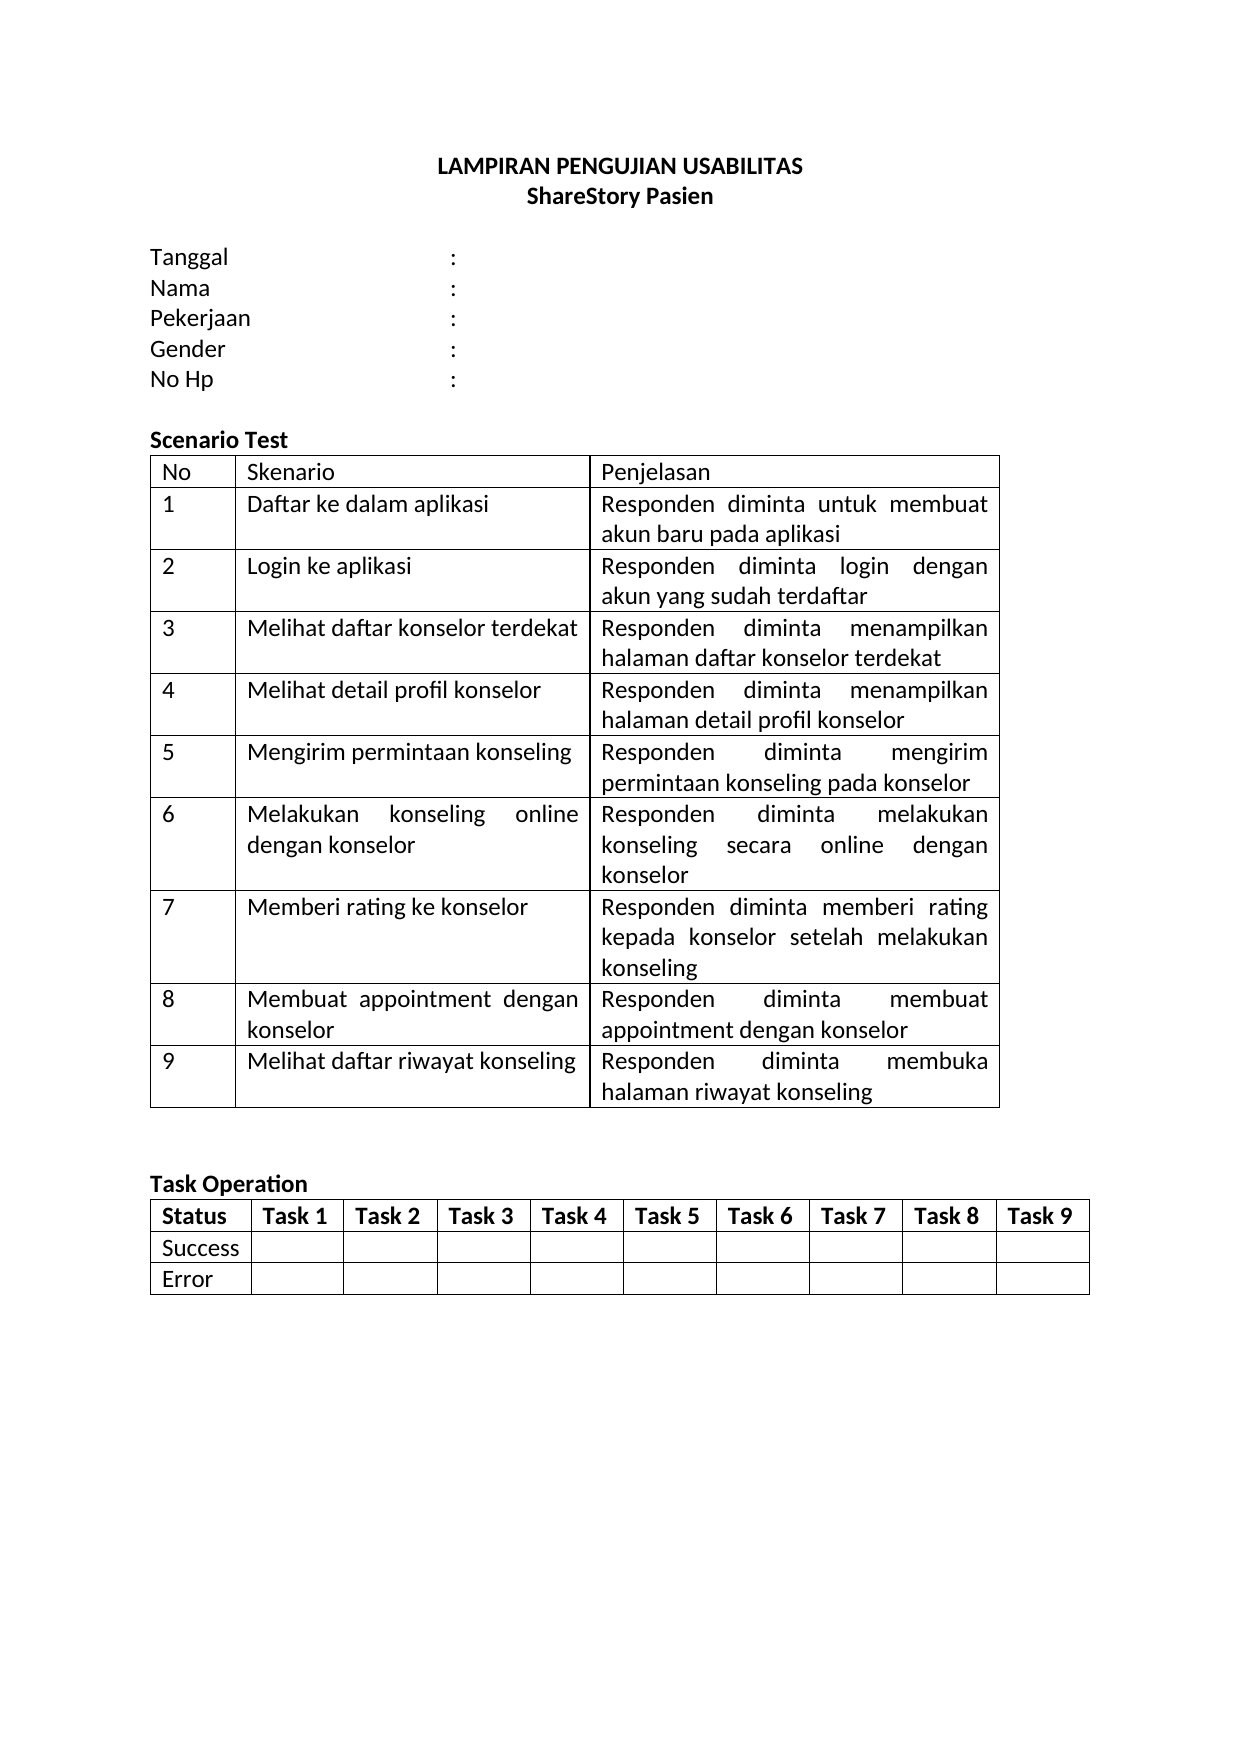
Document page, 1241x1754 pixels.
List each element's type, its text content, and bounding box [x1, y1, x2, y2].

table_header Task 1 [252, 1200, 343, 1231]
text No Hp : [150, 364, 1090, 394]
table_cell [810, 1263, 902, 1294]
table_cell Mengirim permintaan konseling [236, 736, 589, 797]
table_cell Melihat daftar riwayat konseling [236, 1046, 589, 1107]
table_cell Memberi rating ke konselor [236, 891, 589, 982]
text Gender : [150, 333, 1090, 364]
table_cell [810, 1232, 902, 1262]
table_header Task 5 [624, 1200, 716, 1231]
table_header Task 3 [438, 1200, 530, 1231]
table_cell 8 [151, 984, 235, 1044]
table_cell 2 [151, 550, 235, 611]
table_cell [252, 1263, 343, 1294]
table_cell 9 [151, 1046, 235, 1107]
table_header Penjelasan [591, 456, 999, 487]
table_cell [531, 1263, 623, 1294]
table_cell [997, 1232, 1089, 1262]
table_cell [438, 1232, 530, 1262]
text Tanggal : [150, 242, 1090, 272]
table_cell [717, 1232, 809, 1262]
table_header Task 4 [531, 1200, 623, 1231]
table_cell Error [151, 1263, 251, 1294]
table_cell Login ke aplikasi [236, 550, 589, 611]
table_header Task 8 [903, 1200, 996, 1231]
table_cell [997, 1263, 1089, 1294]
table_cell 6 [151, 798, 235, 890]
table_cell Responden diminta menampilkan halaman daftar konselor terdekat [591, 612, 999, 673]
table_cell [438, 1263, 530, 1294]
table_cell Melihat detail profil konselor [236, 674, 589, 735]
table_cell [252, 1232, 343, 1262]
table_cell [624, 1232, 716, 1262]
table_cell Responden diminta membuka halaman riwayat konseling [591, 1046, 999, 1107]
table_header Task 2 [344, 1200, 437, 1231]
text Pekerjaan : [150, 303, 1090, 333]
table_cell Success [151, 1232, 251, 1262]
table_cell Daftar ke dalam aplikasi [236, 488, 589, 549]
table_header Task 6 [717, 1200, 809, 1231]
table_header Skenario [236, 456, 589, 487]
text Scenario Test [150, 425, 1090, 455]
table_cell Responden diminta untuk membuat akun baru pada aplikasi [591, 488, 999, 549]
text ShareStory Pasien [150, 181, 1090, 211]
table_cell 5 [151, 736, 235, 797]
table_cell [903, 1263, 996, 1294]
table_cell 7 [151, 891, 235, 982]
table_cell [344, 1263, 437, 1294]
table_cell Membuat appointment dengan konselor [236, 984, 589, 1044]
table_cell Melakukan konseling online dengan konselor [236, 798, 589, 890]
text Task Operation [150, 1169, 1090, 1199]
table_cell Responden diminta membuat appointment dengan konselor [591, 984, 999, 1044]
table_cell 3 [151, 612, 235, 673]
table_header Task 7 [810, 1200, 902, 1231]
text Nama : [150, 272, 1090, 303]
table_cell [531, 1232, 623, 1262]
table_cell Melihat daftar konselor terdekat [236, 612, 589, 673]
text LAMPIRAN PENGUJIAN USABILITAS [150, 150, 1090, 181]
table_cell Responden diminta melakukan konseling secara online dengan konselor [591, 798, 999, 890]
table_cell 1 [151, 488, 235, 549]
table_cell [344, 1232, 437, 1262]
table_header No [151, 456, 235, 487]
table_cell 4 [151, 674, 235, 735]
table_cell Responden diminta memberi rating kepada konselor setelah melakukan konseling [591, 891, 999, 982]
table_cell [717, 1263, 809, 1294]
table_header Status [151, 1200, 251, 1231]
table_cell Responden diminta mengirim permintaan konseling pada konselor [591, 736, 999, 797]
table_cell Responden diminta menampilkan halaman detail profil konselor [591, 674, 999, 735]
table_cell Responden diminta login dengan akun yang sudah terdaftar [591, 550, 999, 611]
table_header Task 9 [997, 1200, 1089, 1231]
table_cell [903, 1232, 996, 1262]
table_cell [624, 1263, 716, 1294]
